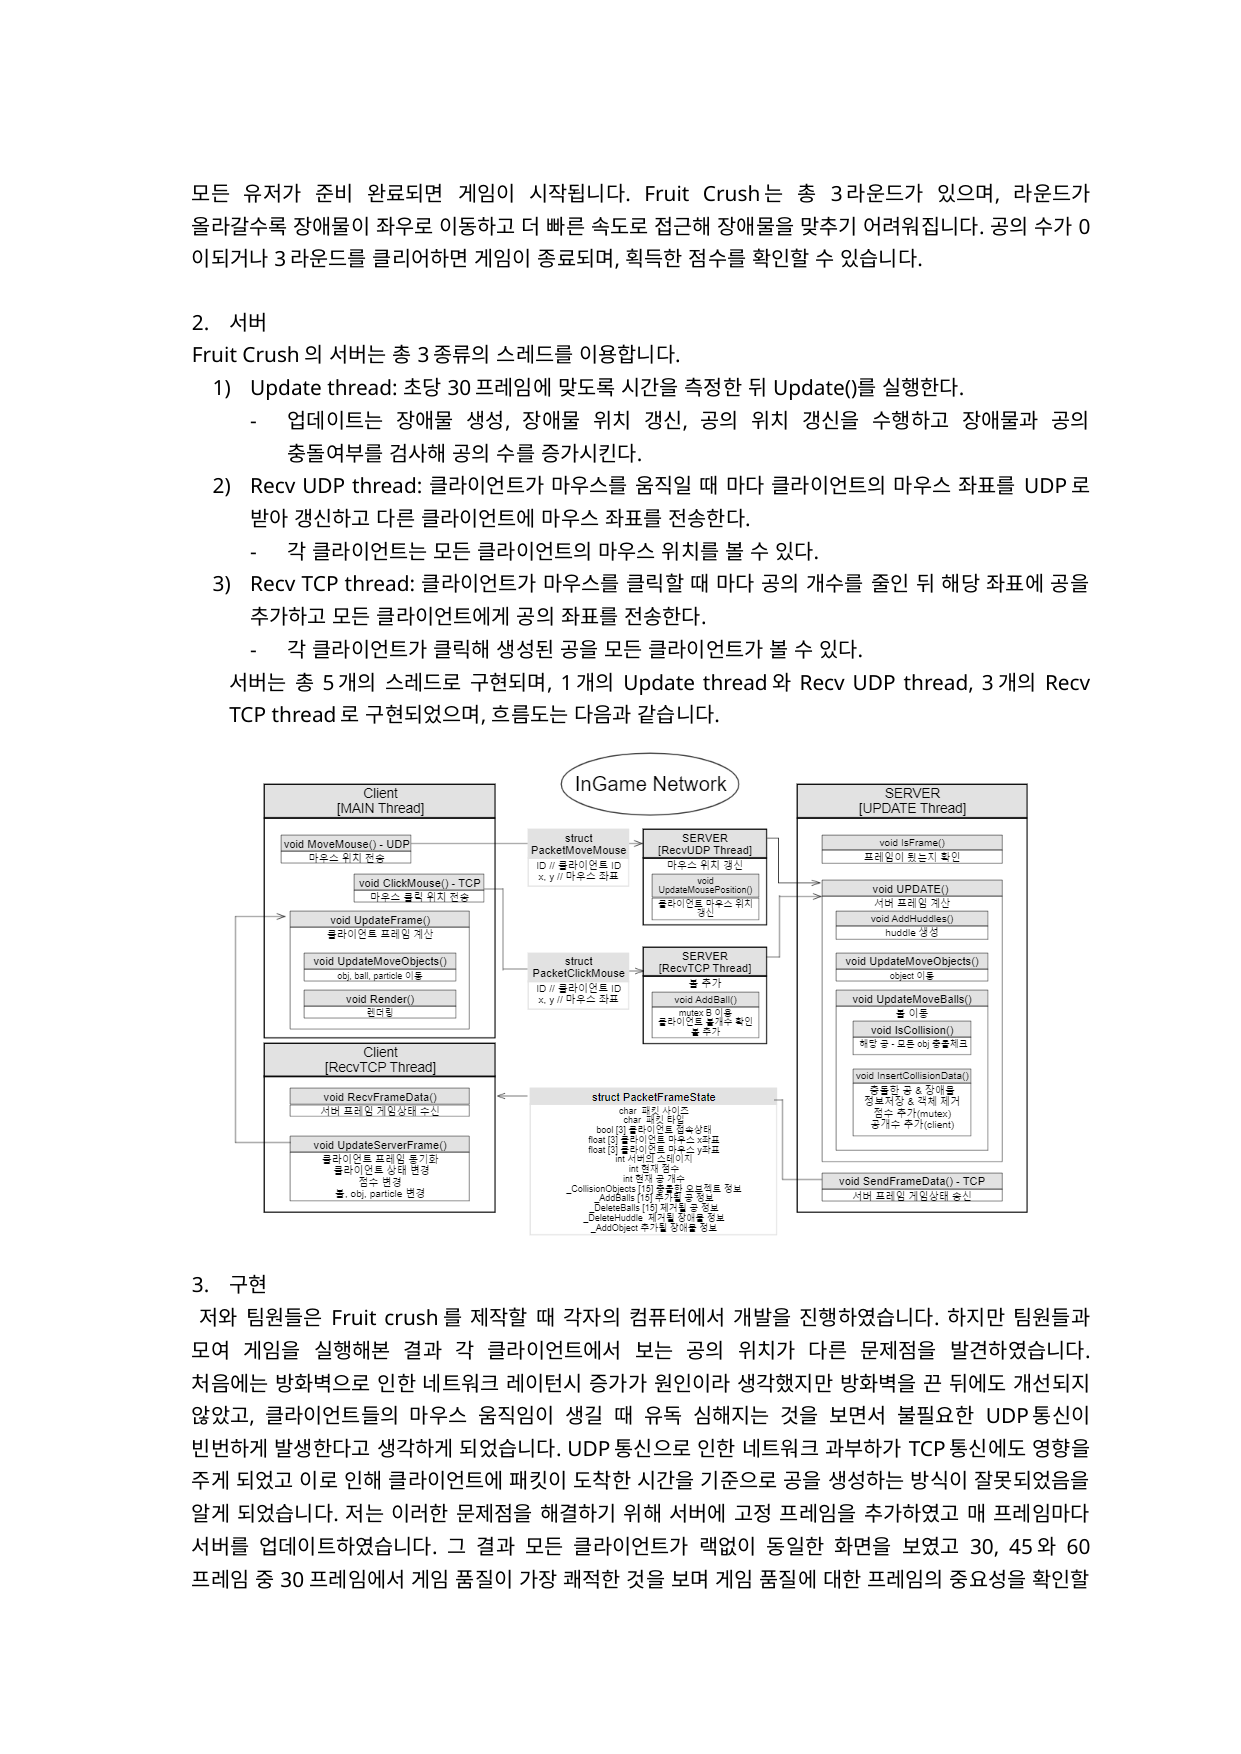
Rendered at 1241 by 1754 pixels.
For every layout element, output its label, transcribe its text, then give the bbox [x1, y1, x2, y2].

list Recv TCP thread: 클라이언트가 마우스를 클릭할 때 마다 공의 개수를 줄인 뒤 해당 좌표에 공을 추가하고 모든 클라이언트에게 공의 좌표를 전송한다. [212, 568, 1090, 631]
list 서버 [192, 306, 1090, 336]
list 구현 [192, 1269, 1090, 1299]
list Update thread: 초당 30프레임에 맞도록 시간을 측정한 뒤 Update()를 실행한다. [212, 371, 1090, 402]
text Fruit Crush의 서버는 총 3종류의 스레드를 이용합니다. [192, 339, 1090, 369]
list 업데이트는 장애물 생성, 장애물 위치 갱신, 공의 위치 갱신을 수행하고 장애물과 공의 충돌여부를 검사해 공의 수를 증가시킨다. [250, 404, 1090, 467]
picture [229, 747, 1040, 1250]
list 각 클라이언트가 클릭해 생성된 공을 모든 클라이언트가 볼 수 있다. [250, 633, 1090, 663]
list 서버는 총 5개의 스레드로 구현되며, 1개의 Update thread와 Recv UDP thread, 3개의 Recv TCP thread로 구현되었으며, 흐름도는 다음과 같습니다. [229, 666, 1090, 729]
list 각 클라이언트는 모든 클라이언트의 마우스 위치를 볼 수 있다. [250, 535, 1090, 565]
list Recv UDP thread: 클라이언트가 마우스를 움직일 때 마다 클라이언트의 마우스 좌표를 UDP로 받아 갱신하고 다른 클라이언트에 마우스 좌표를 전송한다. [212, 469, 1090, 532]
